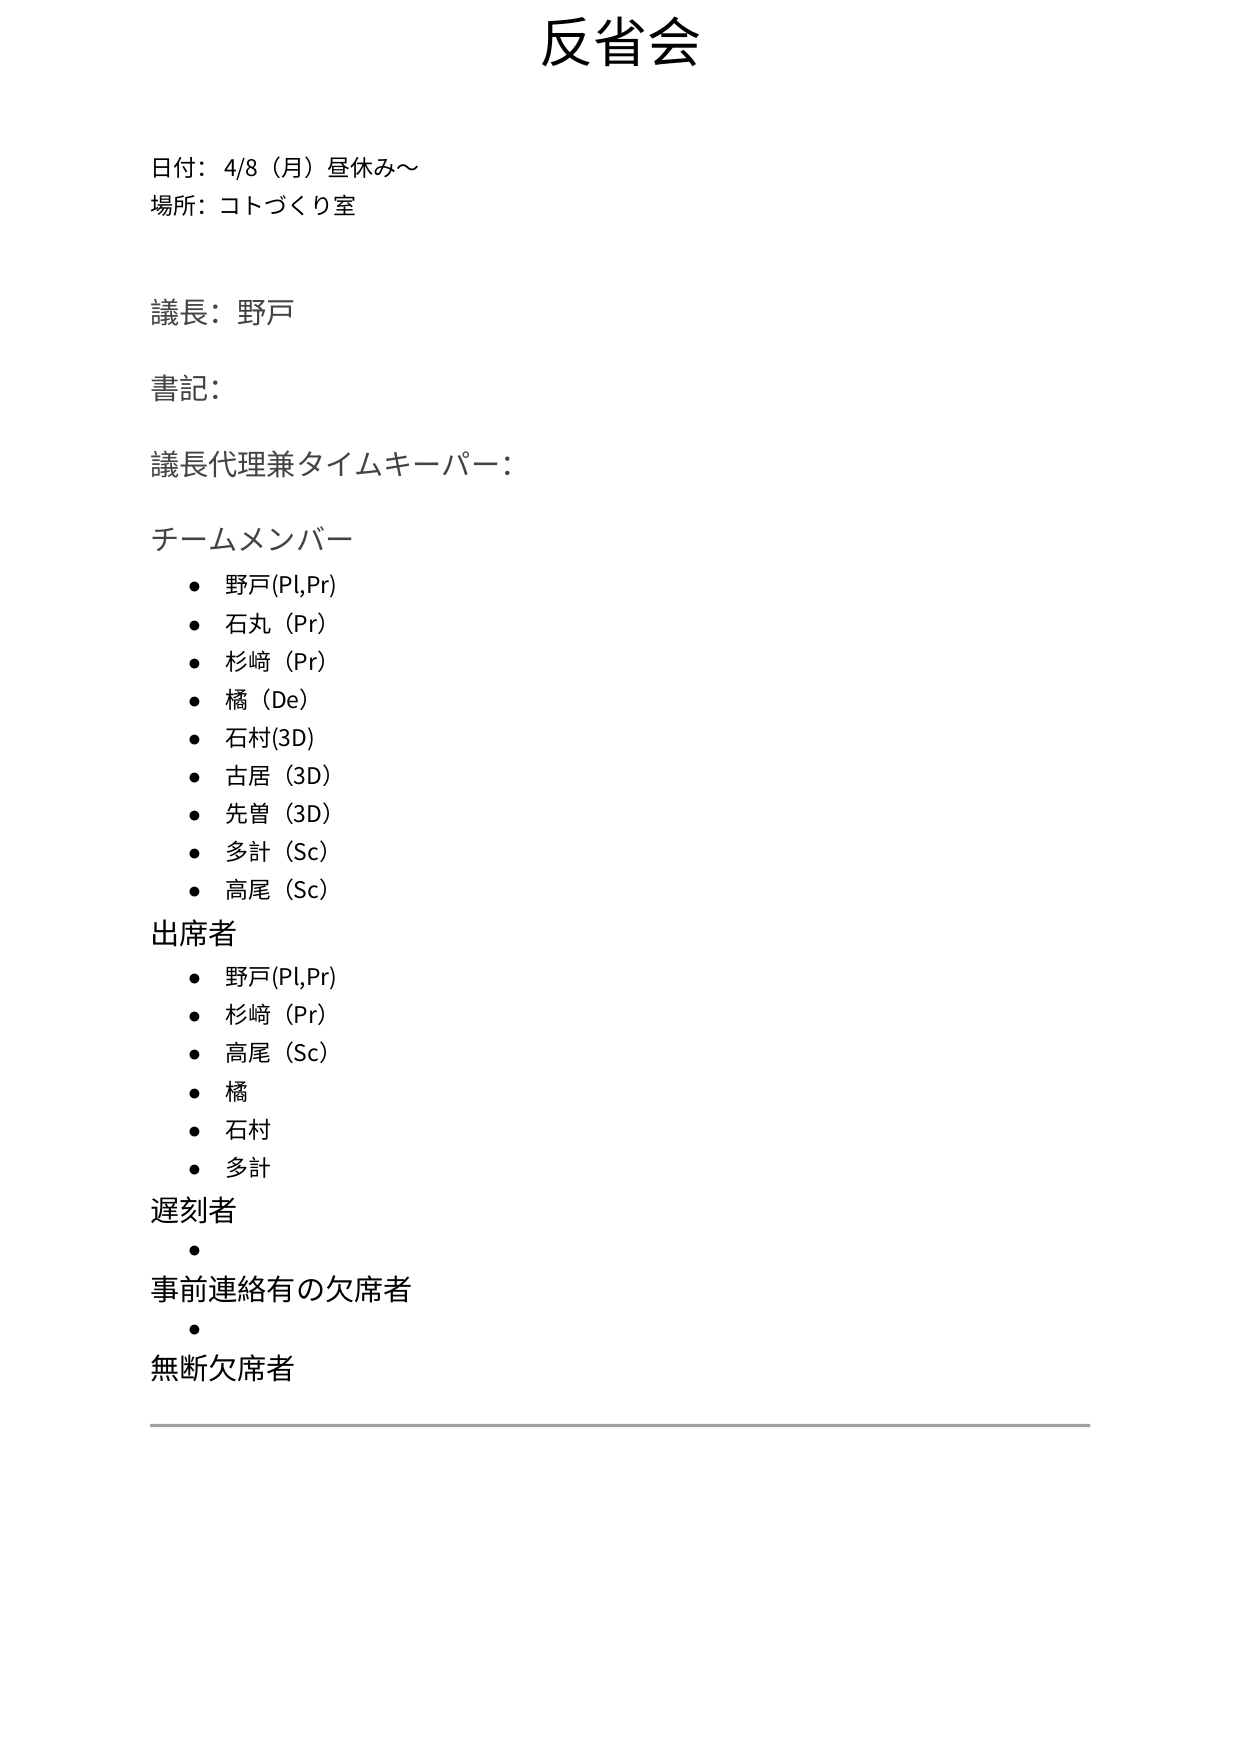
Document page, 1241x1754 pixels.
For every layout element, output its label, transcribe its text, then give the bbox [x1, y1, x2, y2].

list 橘 [187, 1073, 1090, 1107]
list 野戸(Pl,Pr) [187, 567, 1090, 601]
list 杉﨑（Pr） [187, 997, 1090, 1030]
list 先曽（3D） [187, 796, 1090, 829]
list 石村 [187, 1111, 1090, 1145]
text 無断欠席者 [150, 1345, 1090, 1387]
text 場所：コトづくり室 [150, 188, 1090, 221]
text 出席者 [150, 910, 1090, 953]
list 杉﨑（Pr） [187, 643, 1090, 677]
list 野戸(Pl,Pr) [187, 959, 1090, 992]
list 橘（De） [187, 682, 1090, 715]
subtitle 議長代理兼タイムキーパー： [150, 441, 1090, 483]
list 多計（Sc） [187, 834, 1090, 867]
text 日付： 4/8（月）昼休み～ [150, 150, 1090, 183]
subtitle 書記： [150, 365, 1090, 408]
subtitle 議長：野戸 [150, 290, 1090, 332]
list 古居（3D） [187, 758, 1090, 791]
list 石村(3D) [187, 720, 1090, 753]
list 多計 [187, 1149, 1090, 1183]
text 事前連絡有の欠席者 [150, 1266, 1090, 1309]
list 高尾（Sc） [187, 872, 1090, 906]
text 遅刻者 [150, 1188, 1090, 1230]
list 高尾（Sc） [187, 1035, 1090, 1068]
list 石丸（Pr） [187, 605, 1090, 639]
subtitle チームメンバー [150, 517, 1090, 559]
